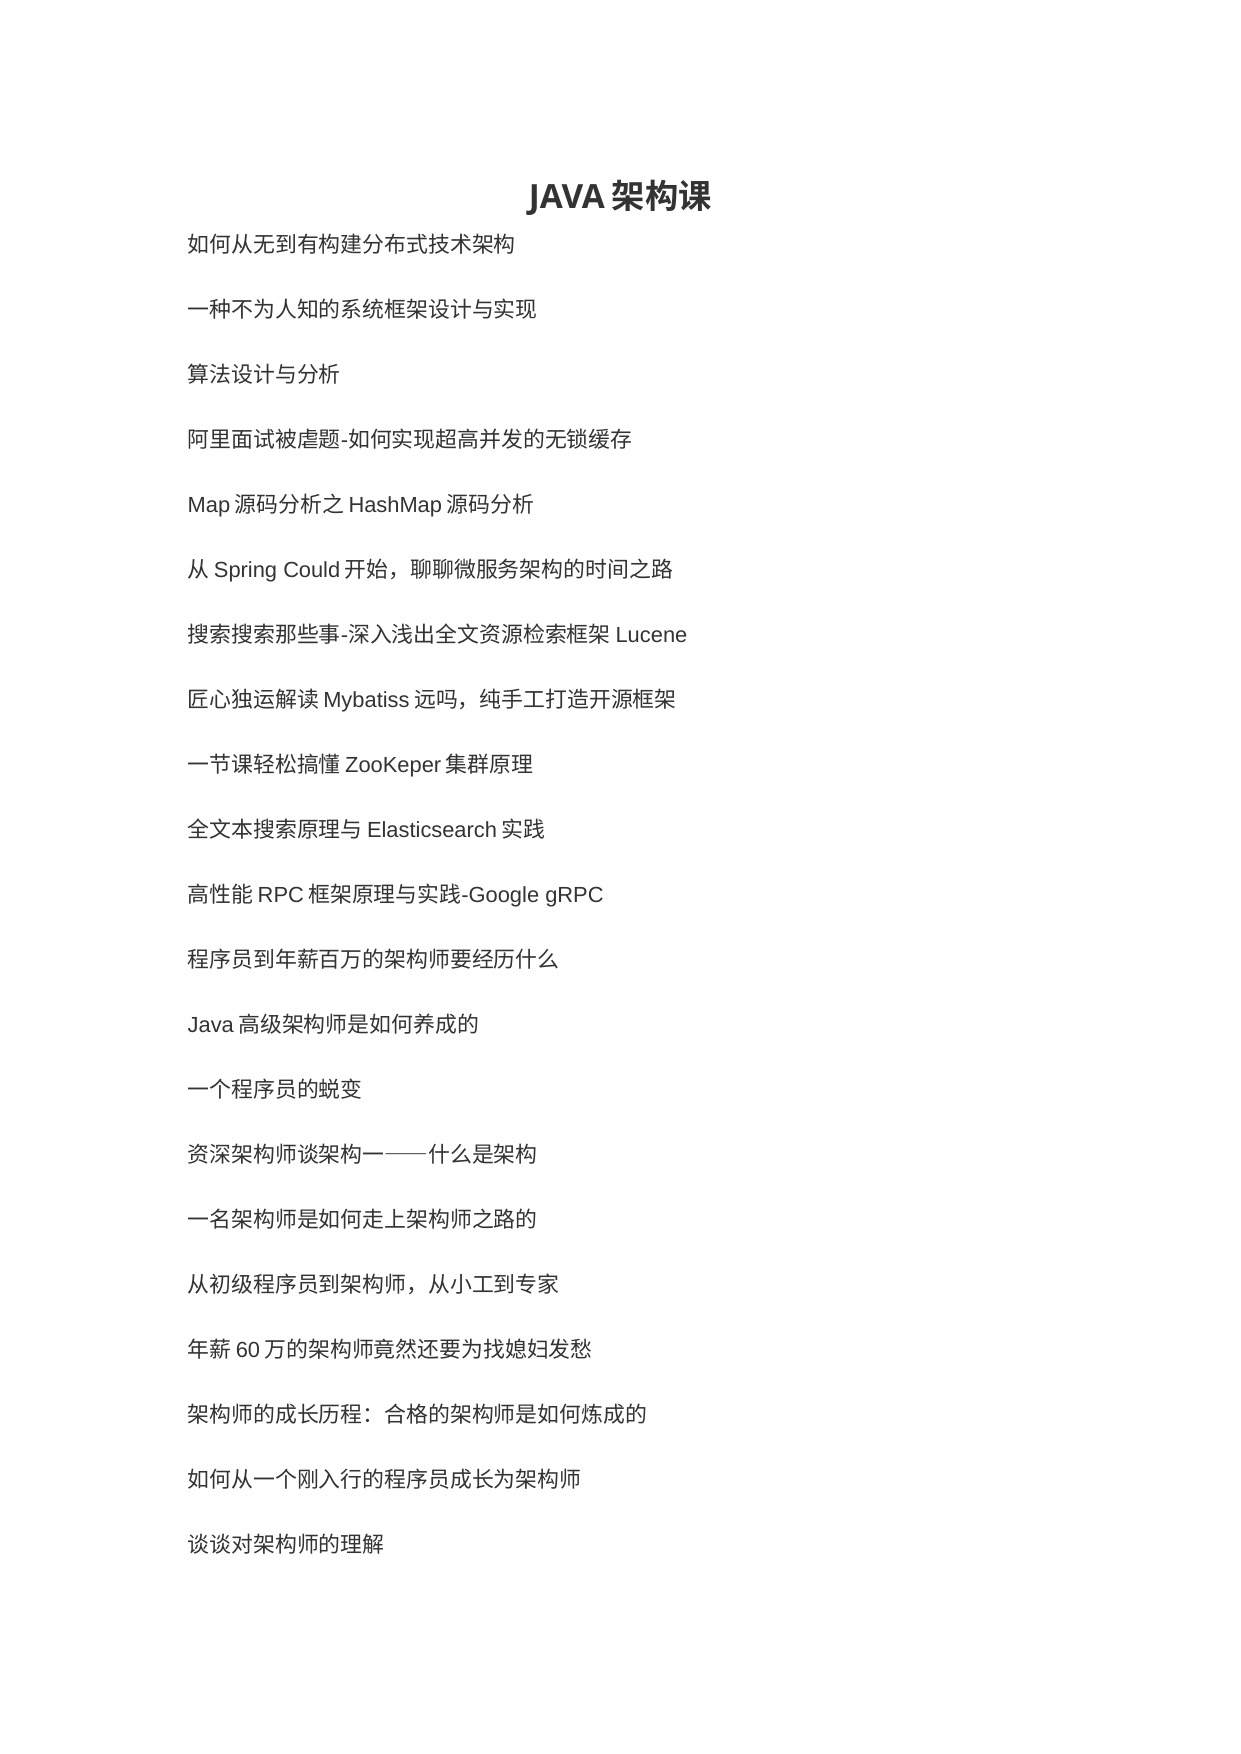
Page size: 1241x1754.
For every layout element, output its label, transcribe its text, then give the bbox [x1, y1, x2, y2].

text 阿里面试被虐题-如何实现超高并发的无锁缓存 [187, 422, 1053, 454]
text 一种不为人知的系统框架设计与实现 [187, 292, 1053, 324]
text 年薪60万的架构师竟然还要为找媳妇发愁 [187, 1332, 1053, 1364]
text 一个程序员的蜕变 [187, 1072, 1053, 1104]
text 算法设计与分析 [187, 357, 1053, 389]
text 一节课轻松搞懂ZooKeper集群原理 [187, 747, 1053, 779]
text 谈谈对架构师的理解 [187, 1527, 1053, 1559]
text 从初级程序员到架构师，从小工到专家 [187, 1267, 1053, 1299]
text Map源码分析之HashMap源码分析 [187, 487, 1053, 519]
text JAVA架构课 [187, 162, 1053, 227]
text 资深架构师谈架构一——什么是架构 [187, 1137, 1053, 1169]
text 全文本搜索原理与Elasticsearch实践 [187, 812, 1053, 844]
text 程序员到年薪百万的架构师要经历什么 [187, 942, 1053, 974]
text 匠心独运解读Mybatiss远吗，纯手工打造开源框架 [187, 682, 1053, 714]
text 从Spring Could开始，聊聊微服务架构的时间之路 [187, 552, 1053, 584]
text 架构师的成长历程：合格的架构师是如何炼成的 [187, 1397, 1053, 1429]
text 一名架构师是如何走上架构师之路的 [187, 1202, 1053, 1234]
text 高性能RPC框架原理与实践-Google gRPC [187, 877, 1053, 909]
text 如何从无到有构建分布式技术架构 [187, 227, 1053, 259]
text Java高级架构师是如何养成的 [187, 1007, 1053, 1039]
text 如何从一个刚入行的程序员成长为架构师 [187, 1462, 1053, 1494]
text 搜索搜索那些事-深入浅出全文资源检索框架 Lucene [187, 617, 1053, 649]
